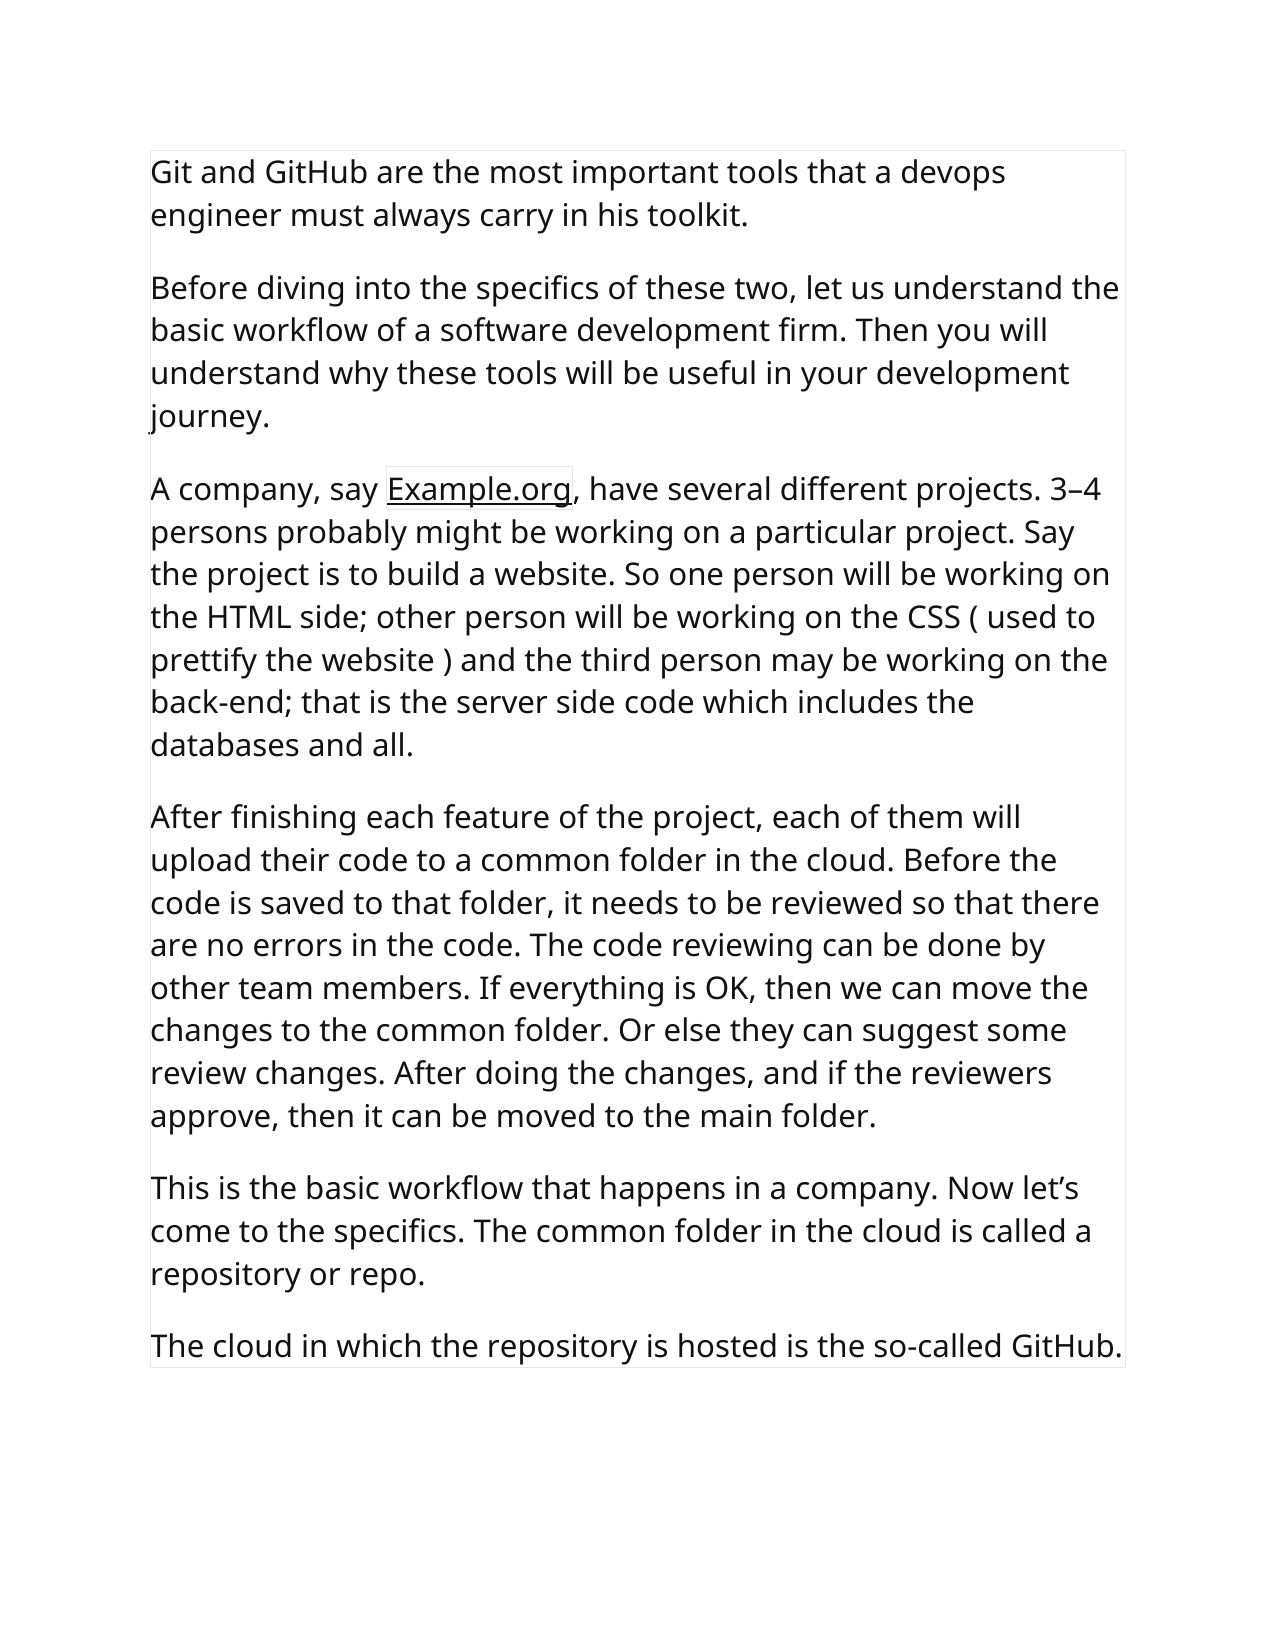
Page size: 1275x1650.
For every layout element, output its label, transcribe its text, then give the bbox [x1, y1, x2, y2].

text A company, say Example.org, have several different projects. 3–4 persons probably might be working on a particular project. Say the project is to build a website. So one person will be working on the HTML side; other person will be working on the CSS ( used to prettify the website ) and the third person may be working on the back-end; that is the server side code which includes the databases and all. [151, 466, 1125, 765]
text Before diving into the specifics of these two, let us understand the basic workflow of a software development firm. Then you will understand why these tools will be useful in your development journey. [151, 265, 1125, 436]
text The cloud in which the repository is hosted is the so-called GitHub. [151, 1323, 1125, 1367]
text Git and GitHub are the most important tools that a devops engineer must always carry in his toolkit. [151, 151, 1125, 236]
text This is the basic workflow that happens in a company. Now let’s come to the specifics. The common folder in the cloud is called a repository or repo. [151, 1166, 1125, 1294]
text After finishing each feature of the project, each of them will upload their code to a common folder in the cloud. Before the code is saved to that folder, it needs to be reviewed so that there are no errors in the code. The code reviewing can be done by other team members. If everything is OK, then we can move the changes to the common folder. Or else they can suggest some review changes. After doing the changes, and if the reviewers approve, then it can be moved to the main folder. [151, 795, 1125, 1136]
